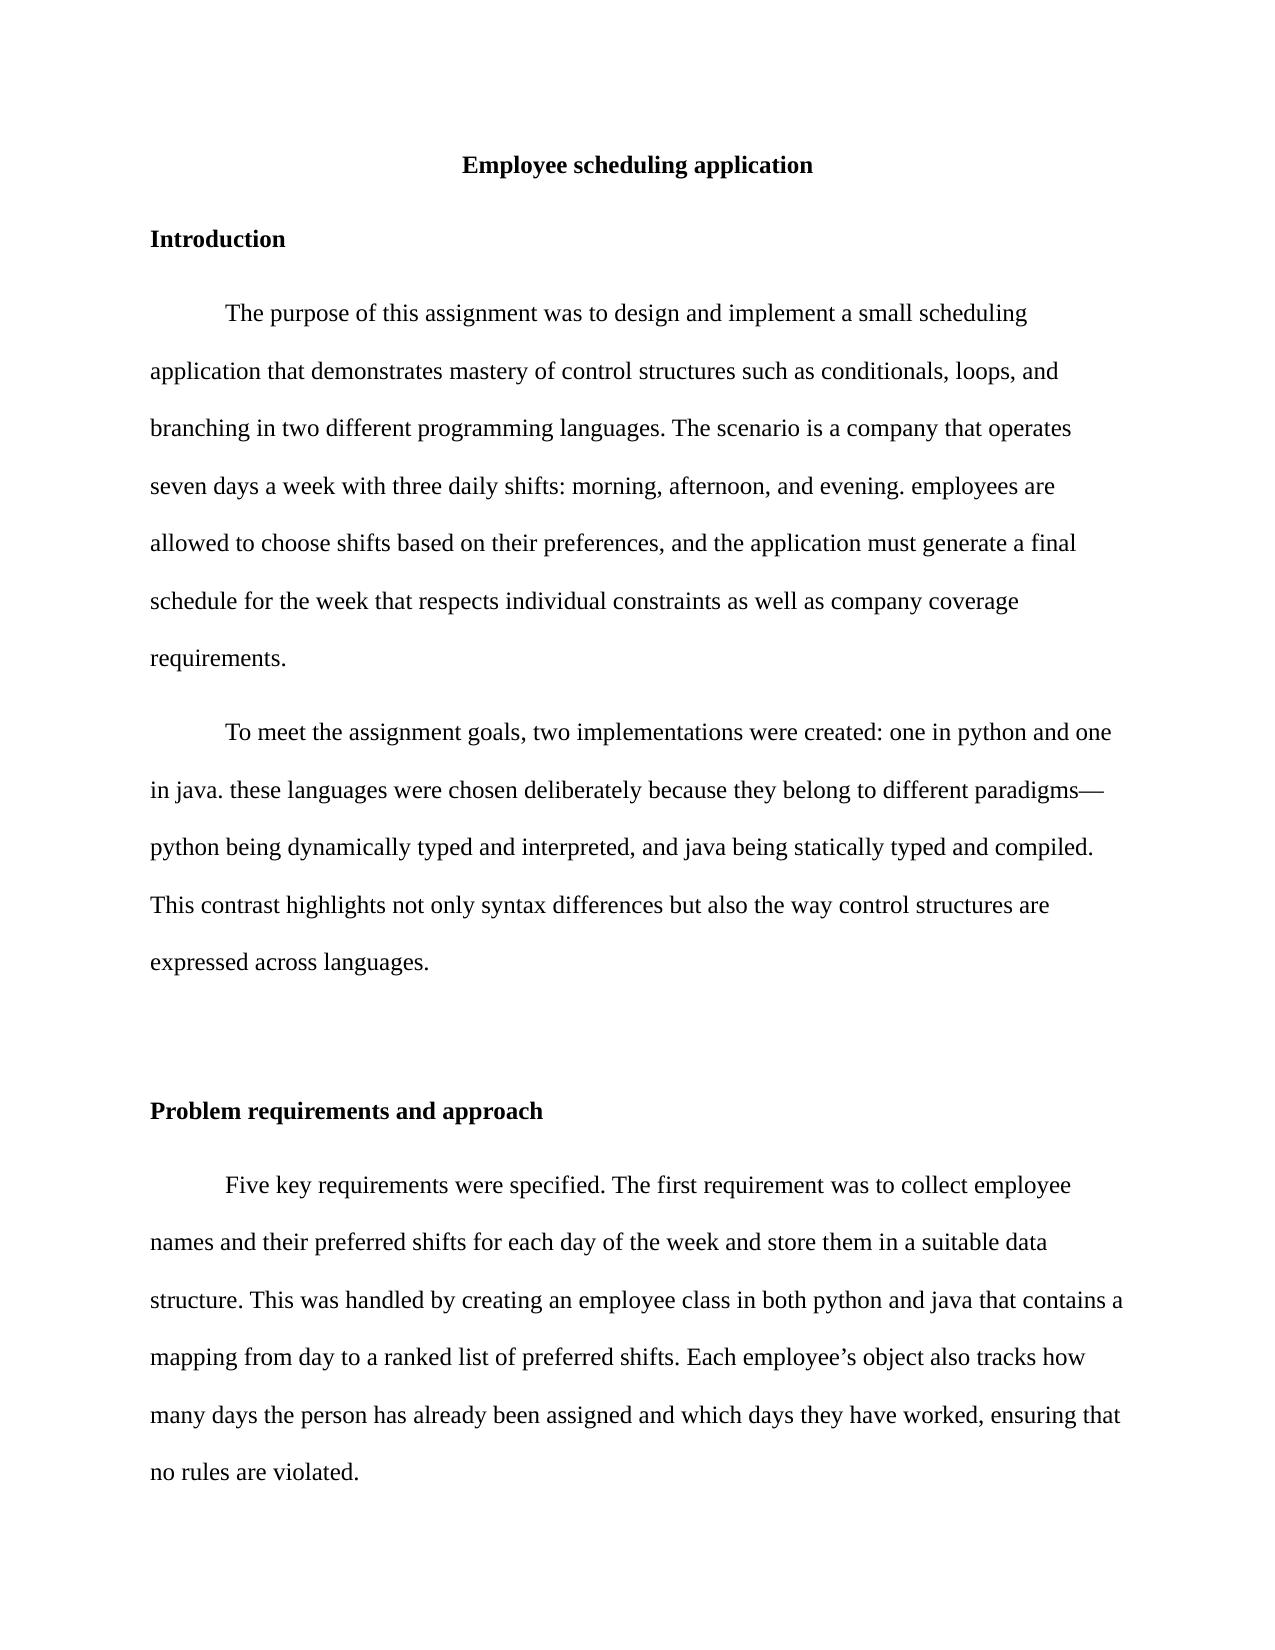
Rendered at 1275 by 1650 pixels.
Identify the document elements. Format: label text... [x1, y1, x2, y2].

text Employee scheduling application [150, 150, 1125, 179]
text The purpose of this assignment was to design and implement a small scheduling application that demonstrates mastery of control structures such as conditionals, loops, and branching in two different programming languages. The scenario is a company that operates seven days a week with three daily shifts: morning, afternoon, and evening. employees are allowed to choose shifts based on their preferences, and the application must generate a final schedule for the week that respects individual constraints as well as company coverage requirements. [150, 298, 1125, 672]
text Five key requirements were specified. The first requirement was to collect employee names and their preferred shifts for each day of the week and store them in a suitable data structure. This was handled by creating an employee class in both python and java that contains a mapping from day to a ranked list of preferred shifts. Each employee’s object also tracks how many days the person has already been assigned and which days they have worked, ensuring that no rules are violated. [150, 1170, 1125, 1486]
text To meet the assignment goals, two implementations were created: one in python and one in java. these languages were chosen deliberately because they belong to different paradigms—python being dynamically typed and interpreted, and java being statically typed and compiled. This contrast highlights not only syntax differences but also the way control structures are expressed across languages. [150, 717, 1125, 976]
text Problem requirements and approach [150, 1096, 1125, 1124]
text Introduction [150, 224, 1125, 253]
